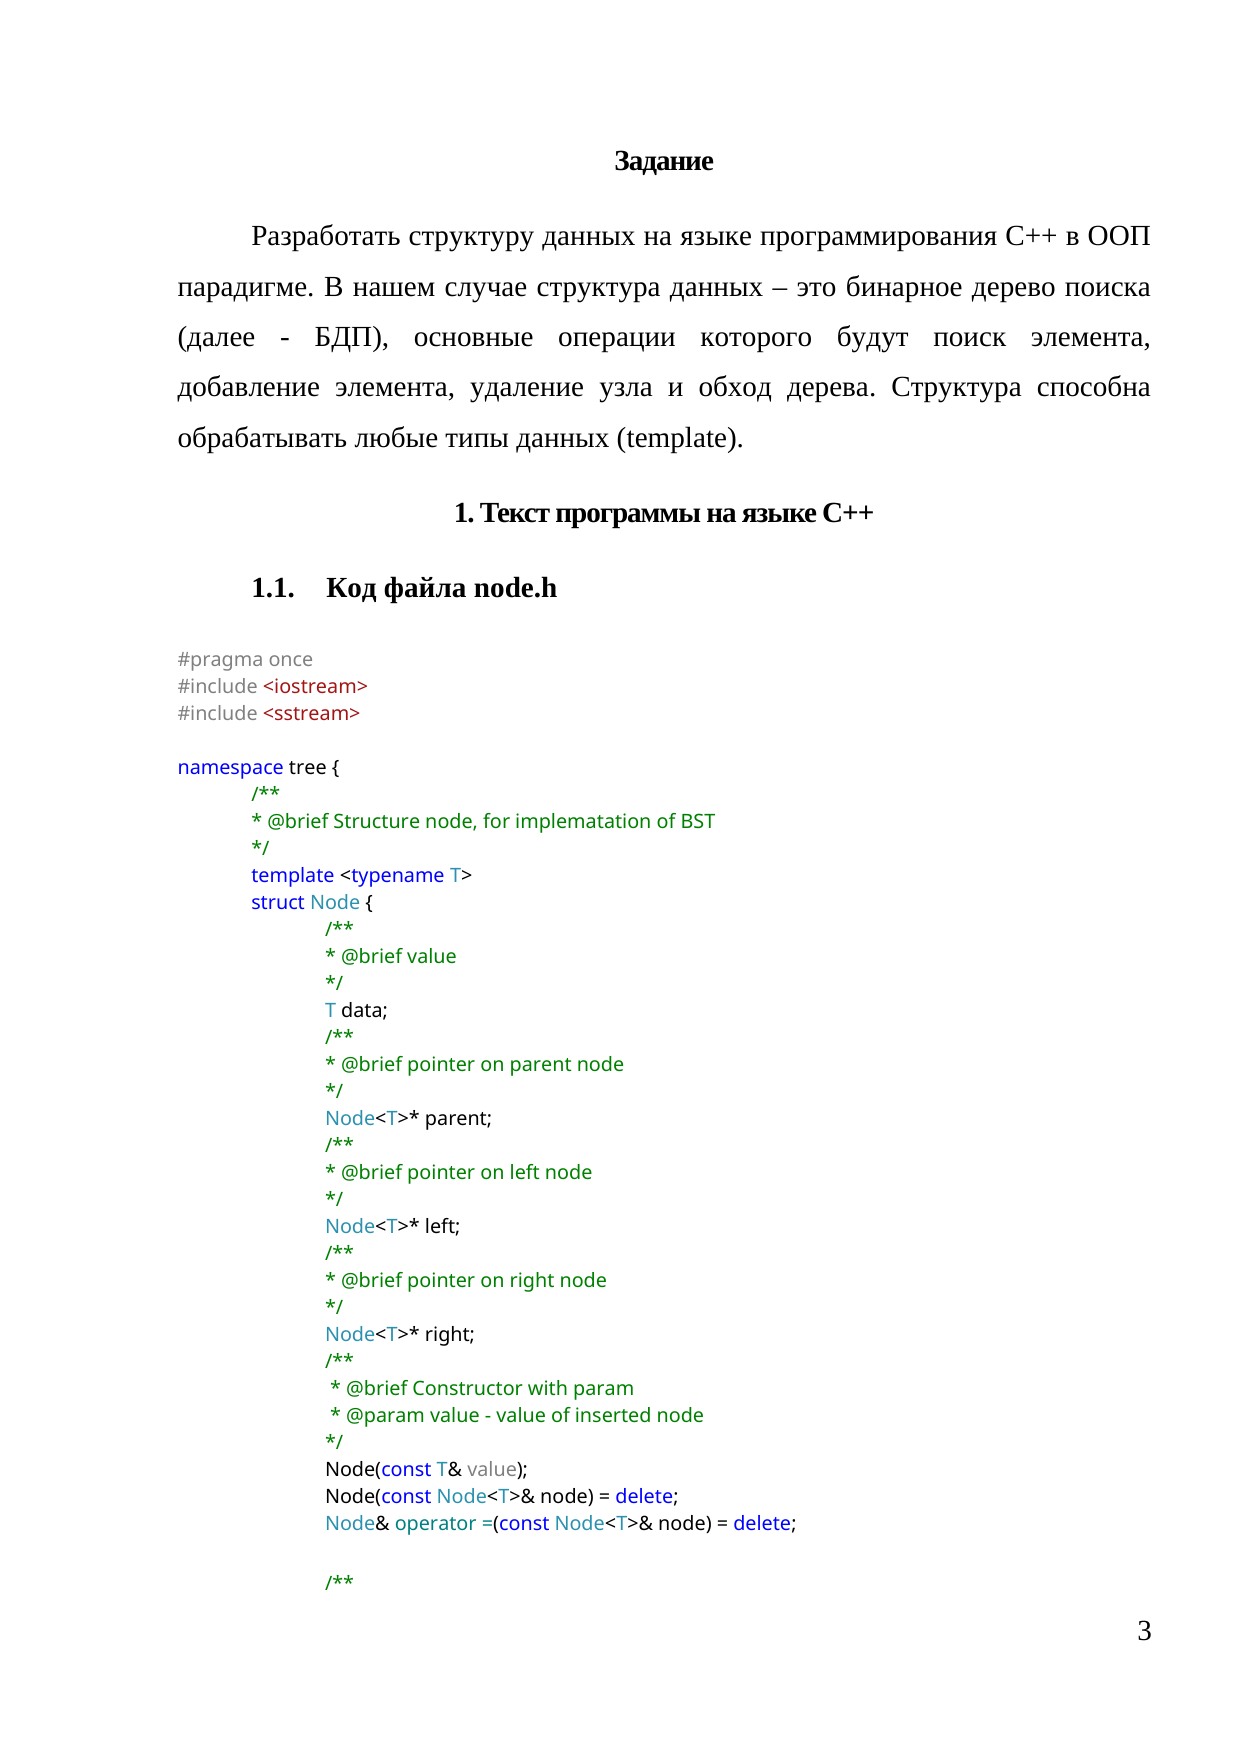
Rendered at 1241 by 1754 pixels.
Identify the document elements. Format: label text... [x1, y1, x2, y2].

text namespace tree { [177, 753, 1152, 781]
text */ [177, 1185, 1152, 1212]
text Node<T>* left; [177, 1212, 1152, 1239]
text #include <iostream> [177, 673, 1152, 699]
text /** [177, 1239, 1152, 1266]
text * @brief Structure node, for implematation of BST [177, 807, 1152, 834]
text template <typename T> [177, 861, 1152, 888]
text * @brief value [177, 942, 1152, 969]
text Node& operator =(const Node<T>& node) = delete; [177, 1509, 1152, 1536]
text */ [177, 834, 1152, 861]
text Node<T>* right; [177, 1320, 1152, 1347]
text Node(const Node<T>& node) = delete; [177, 1482, 1152, 1509]
text */ [177, 969, 1152, 996]
text /** [177, 1023, 1152, 1050]
text * @brief pointer on parent node [177, 1050, 1152, 1077]
text /** [177, 1131, 1152, 1158]
text */ [177, 1293, 1152, 1320]
text * @brief pointer on right node [177, 1266, 1152, 1293]
text /** [177, 781, 1152, 807]
text */ [177, 1077, 1152, 1104]
text Node<T>* parent; [177, 1104, 1152, 1131]
text Node(const T& value); [177, 1455, 1152, 1482]
text /** [177, 915, 1152, 942]
text * @brief pointer on left node [177, 1158, 1152, 1185]
text struct Node { [177, 888, 1152, 915]
text /** [177, 1347, 1152, 1374]
text #pragma once [177, 646, 1152, 673]
subtitle Код файла node.h [251, 570, 1152, 604]
text Разработать структуру данных на языке программирования С++ в ООП парадигме. В нашем случае структура данных – это бинарное дерево поиска (далее - БДП), основные операции которого будут поиск элемента, добавление элемента, удаление узла и обход дерева. Структура способна обрабатывать любые типы данных (template). [177, 218, 1152, 453]
text * @param value - value of inserted node [177, 1401, 1152, 1428]
text T data; [177, 996, 1152, 1023]
text * @brief Constructor with param [177, 1374, 1152, 1401]
text #include <sstream> [177, 699, 1152, 727]
text /** [177, 1569, 1152, 1596]
text */ [177, 1428, 1152, 1455]
subtitle Задание [177, 143, 1152, 177]
subtitle 1. Текст программы на языке C++ [177, 495, 1152, 528]
